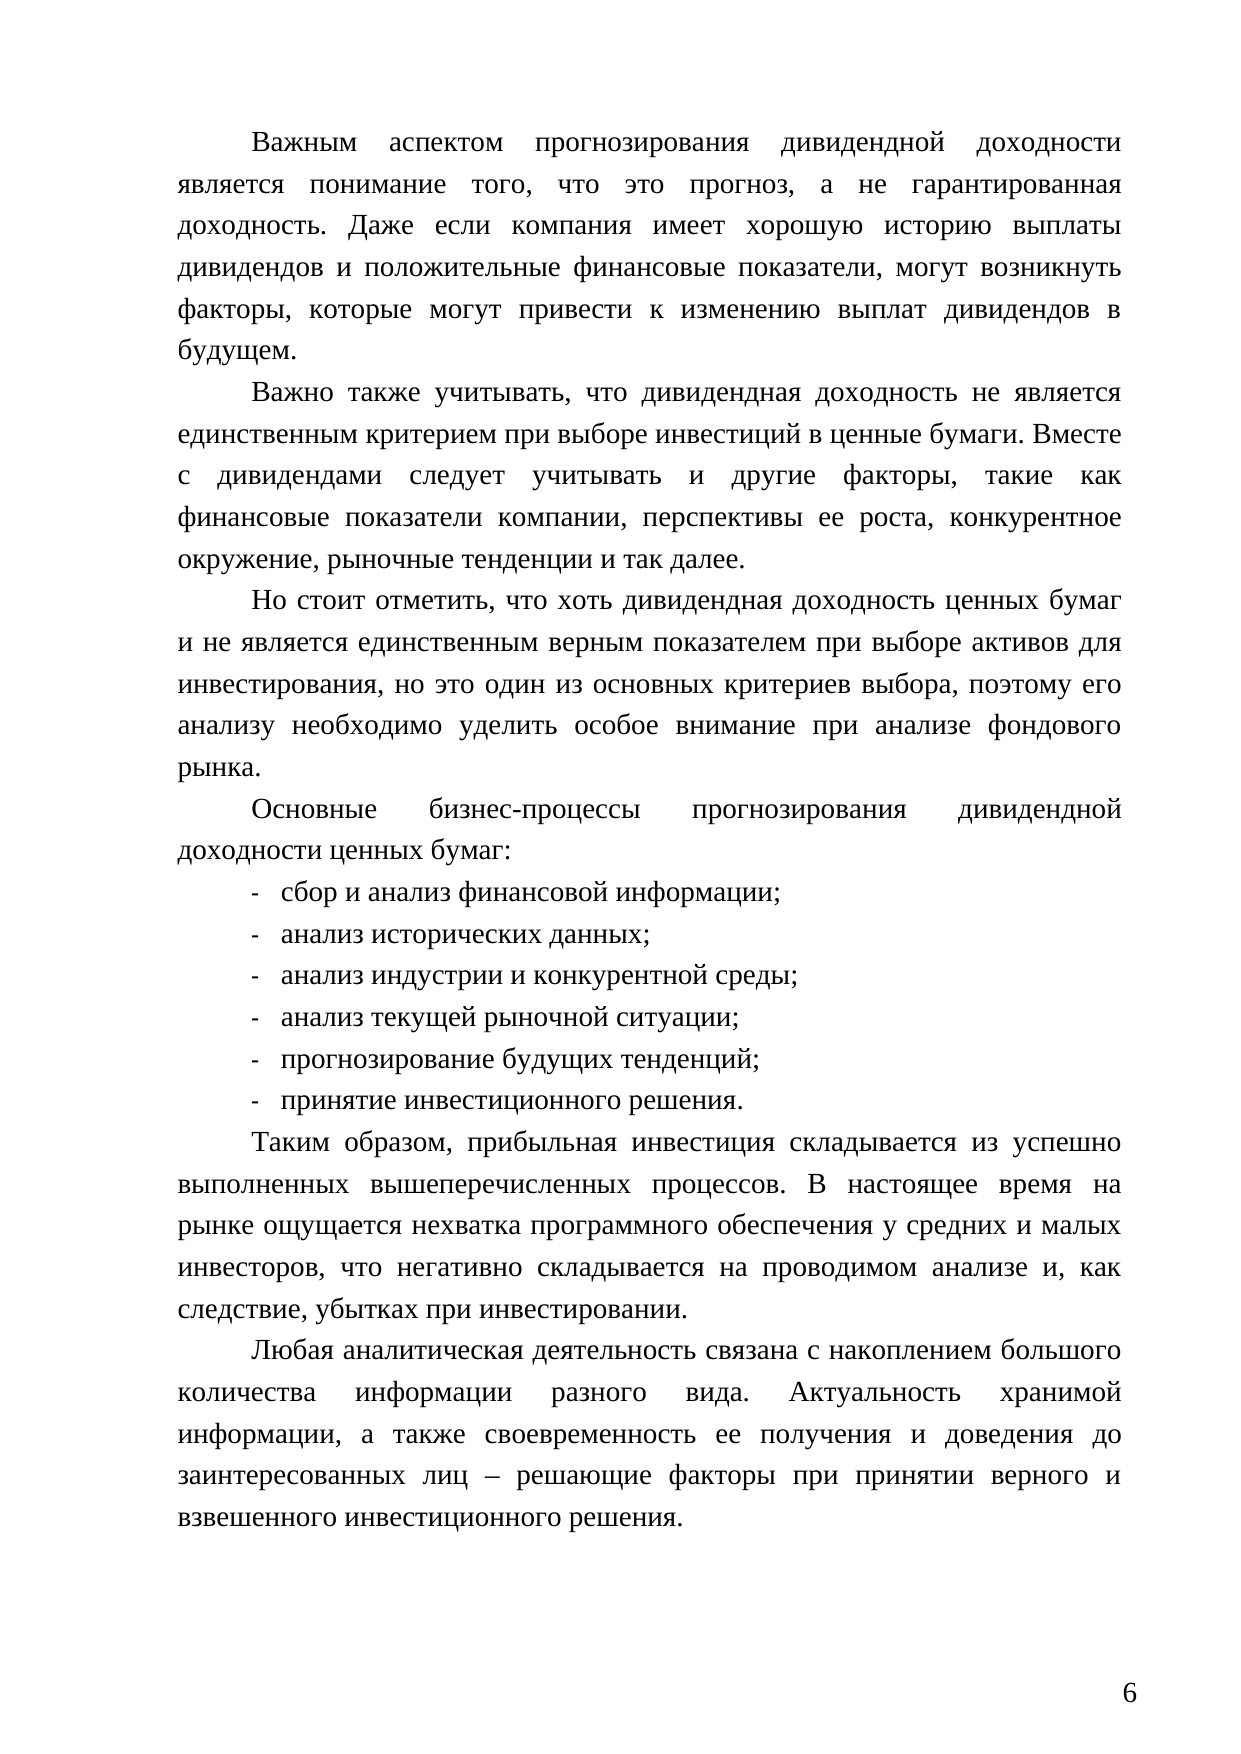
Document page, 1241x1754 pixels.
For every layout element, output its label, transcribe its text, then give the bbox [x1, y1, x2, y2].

list анализ исторических данных; [177, 910, 1122, 951]
list анализ текущей рыночной ситуации; [177, 993, 1122, 1035]
text Важным аспектом прогнозирования дивидендной доходности является понимание того, что это прогноз, а не гарантированная доходность. Даже если компания имеет хорошую историю выплаты дивидендов и положительные финансовые показатели, могут возникнуть факторы, которые могут привести к изменению выплат дивидендов в будущем. [177, 118, 1122, 368]
text Основные бизнес-процессы прогнозирования дивидендной доходности ценных бумаг: [177, 785, 1122, 868]
text Важно также учитывать, что дивидендная доходность не является единственным критерием при выборе инвестиций в ценные бумаги. Вместе с дивидендами следует учитывать и другие факторы, такие как финансовые показатели компании, перспективы ее роста, конкурентное окружение, рыночные тенденции и так далее. [177, 368, 1122, 576]
text Любая аналитическая деятельность связана с накоплением большого количества информации разного вида. Актуальность хранимой информации, а также своевременность ее получения и доведения до заинтересованных лиц – решающие факторы при принятии верного и взвешенного инвестиционного решения. [177, 1326, 1122, 1535]
text Но стоит отметить, что хоть дивидендная доходность ценных бумаг и не является единственным верным показателем при выборе активов для инвестирования, но это один из основных критериев выбора, поэтому его анализу необходимо уделить особое внимание при анализе фондового рынка. [177, 576, 1122, 785]
text Таким образом, прибыльная инвестиция складывается из успешно выполненных вышеперечисленных процессов. В настоящее время на рынке ощущается нехватка программного обеспечения у средних и малых инвесторов, что негативно складывается на проводимом анализе и, как следствие, убытках при инвестировании. [177, 1118, 1122, 1326]
list сбор и анализ финансовой информации; [177, 868, 1122, 910]
list прогнозирование будущих тенденций; [177, 1035, 1122, 1076]
list принятие инвестиционного решения. [177, 1076, 1122, 1118]
list анализ индустрии и конкурентной среды; [177, 951, 1122, 993]
